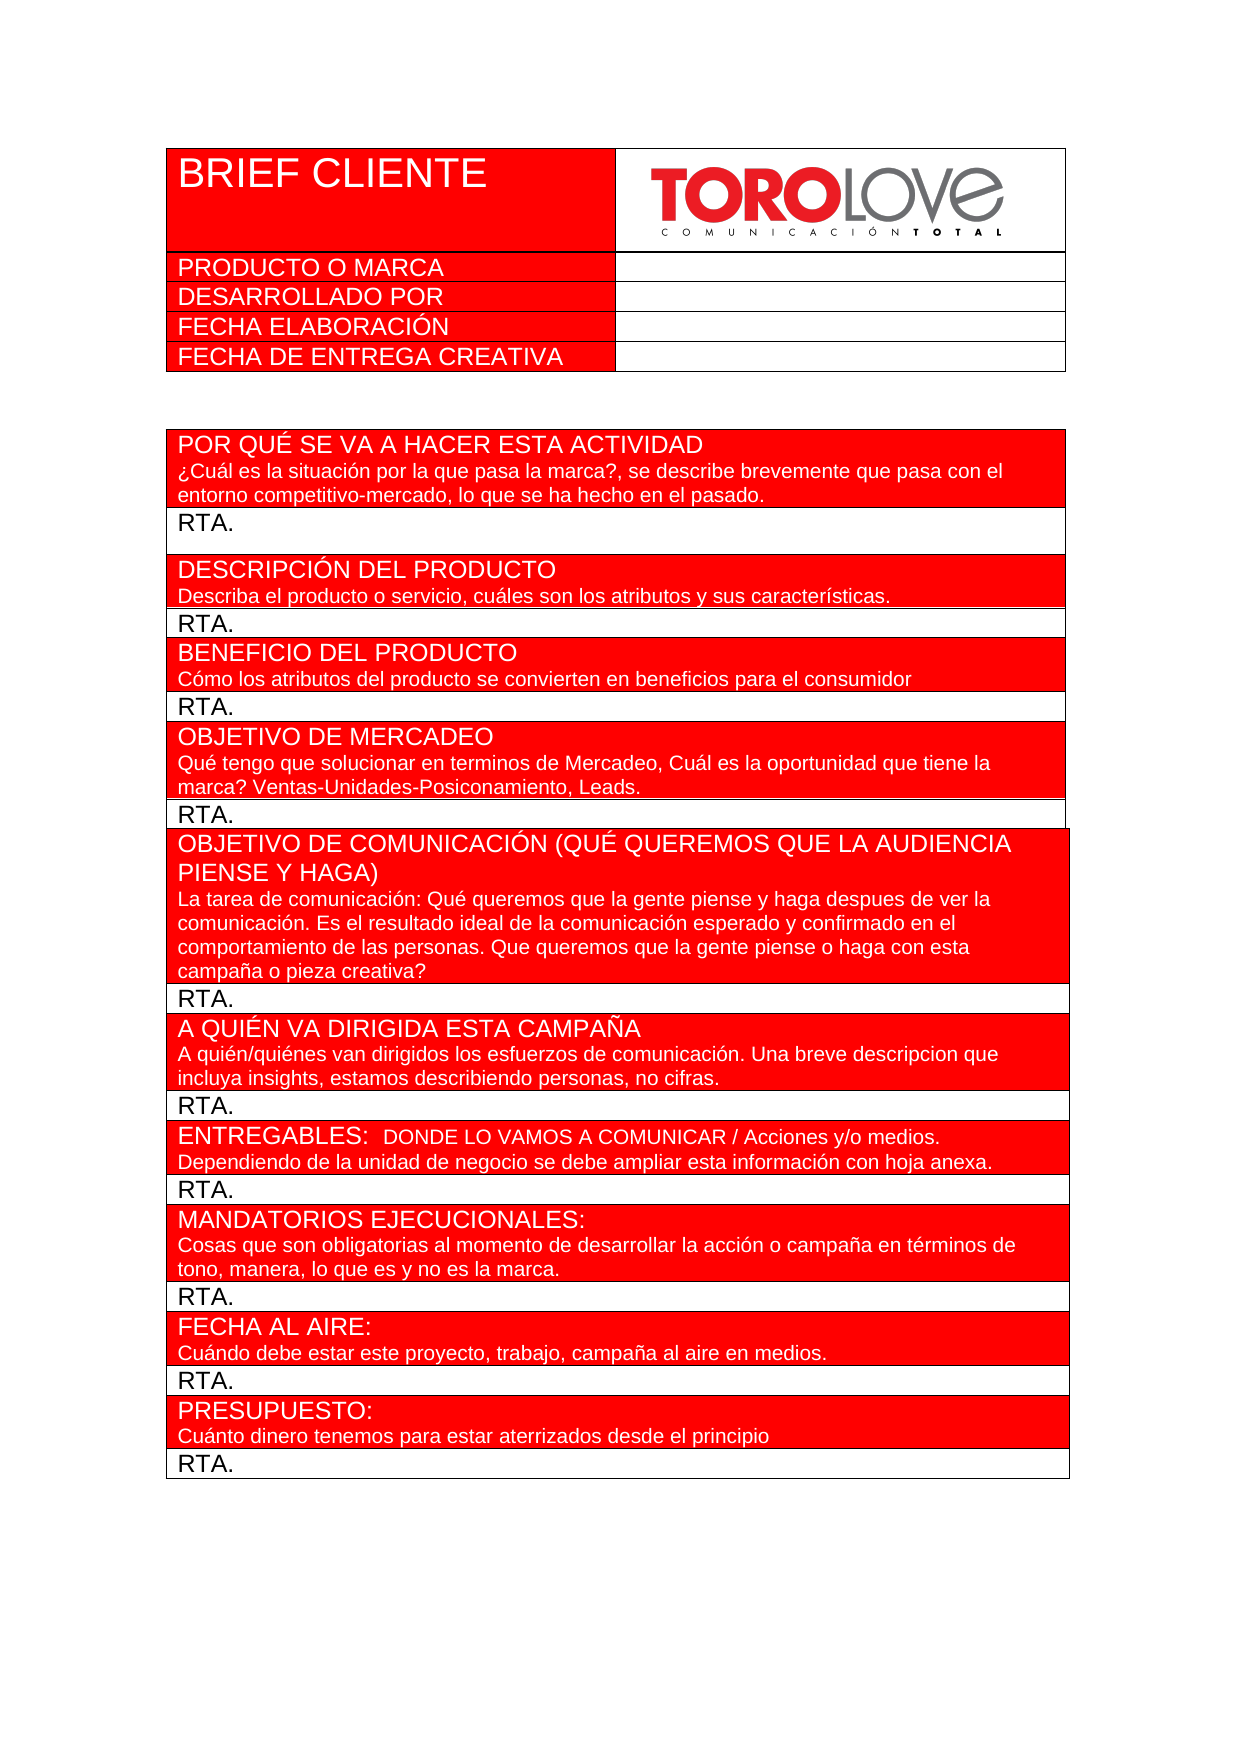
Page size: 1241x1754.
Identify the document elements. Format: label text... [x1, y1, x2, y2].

table_cell FECHA AL AIRE: Cuándo debe estar este proyecto, trabajo, campaña al aire en medios. [167, 1312, 1069, 1365]
table_cell PRESUPUESTO: Cuánto dinero tenemos para estar aterrizados desde el principio [167, 1396, 1069, 1448]
table_cell RTA. [167, 609, 1065, 637]
table_cell RTA. [167, 1449, 1069, 1478]
table_cell PRODUCTO O MARCA [167, 253, 615, 281]
table_cell [616, 342, 1065, 371]
table_cell RTA. [167, 1091, 1069, 1120]
table_cell MANDATORIOS EJECUCIONALES: Cosas que son obligatorias al momento de desarrollar la acción o campaña en términos de tono, manera, lo que es y no es la marca. [167, 1205, 1069, 1281]
table_cell RTA. [167, 800, 1065, 828]
table_cell RTA. [167, 508, 1065, 554]
table_cell [616, 312, 1065, 341]
table_cell ENTREGABLES: DONDE LO VAMOS A COMUNICAR / Acciones y/o medios. Dependiendo de la unidad de negocio se debe ampliar esta información con hoja anexa. [167, 1121, 1069, 1174]
table_header [1024, 149, 1065, 251]
table_cell FECHA DE ENTREGA CREATIVA [167, 342, 615, 371]
table_header [616, 149, 627, 251]
table_cell RTA. [167, 1175, 1069, 1203]
table_cell RTA. [167, 984, 1069, 1012]
table_cell RTA. [167, 692, 1065, 721]
table_cell FECHA ELABORACIÓN [167, 312, 615, 341]
table_cell DESARROLLADO POR [167, 282, 615, 311]
table_header BRIEF CLIENTE [167, 149, 615, 251]
table_cell RTA. [167, 1282, 1069, 1311]
table_cell [616, 253, 1065, 281]
table_cell OBJETIVO DE COMUNICACIÓN (QUÉ QUEREMOS QUE LA AUDIENCIA PIENSE Y HAGA) La tarea de comunicación: Qué queremos que la gente piense y haga despues de ver la comunicación. Es el resultado ideal de la comunicación esperado y confirmado en el comportamiento de las personas. Que queremos que la gente piense o haga con esta campaña o pieza creativa? [167, 829, 1069, 983]
table_cell BENEFICIO DEL PRODUCTO Cómo los atributos del producto se convierten en beneficios para el consumidor [167, 638, 1065, 691]
picture [627, 148, 1024, 252]
table_cell A QUIÉN VA DIRIGIDA ESTA CAMPAÑA A quién/quiénes van dirigidos los esfuerzos de comunicación. Una breve descripcion que incluya insights, estamos describiendo personas, no cifras. [167, 1014, 1069, 1090]
table_cell OBJETIVO DE MERCADEO Qué tengo que solucionar en terminos de Mercadeo, Cuál es la oportunidad que tiene la marca? Ventas-Unidades-Posiconamiento, Leads. [167, 722, 1065, 798]
table_header POR QUÉ SE VA A HACER ESTA ACTIVIDAD ¿Cuál es la situación por la que pasa la marca?, se describe brevemente que pasa con el entorno competitivo-mercado, lo que se ha hecho en el pasado. [167, 430, 1065, 507]
table_cell RTA. [167, 1366, 1069, 1394]
table_cell [616, 282, 1065, 311]
table_cell DESCRIPCIÓN DEL PRODUCTO Describa el producto o servicio, cuáles son los atributos y sus características. [167, 555, 1065, 607]
